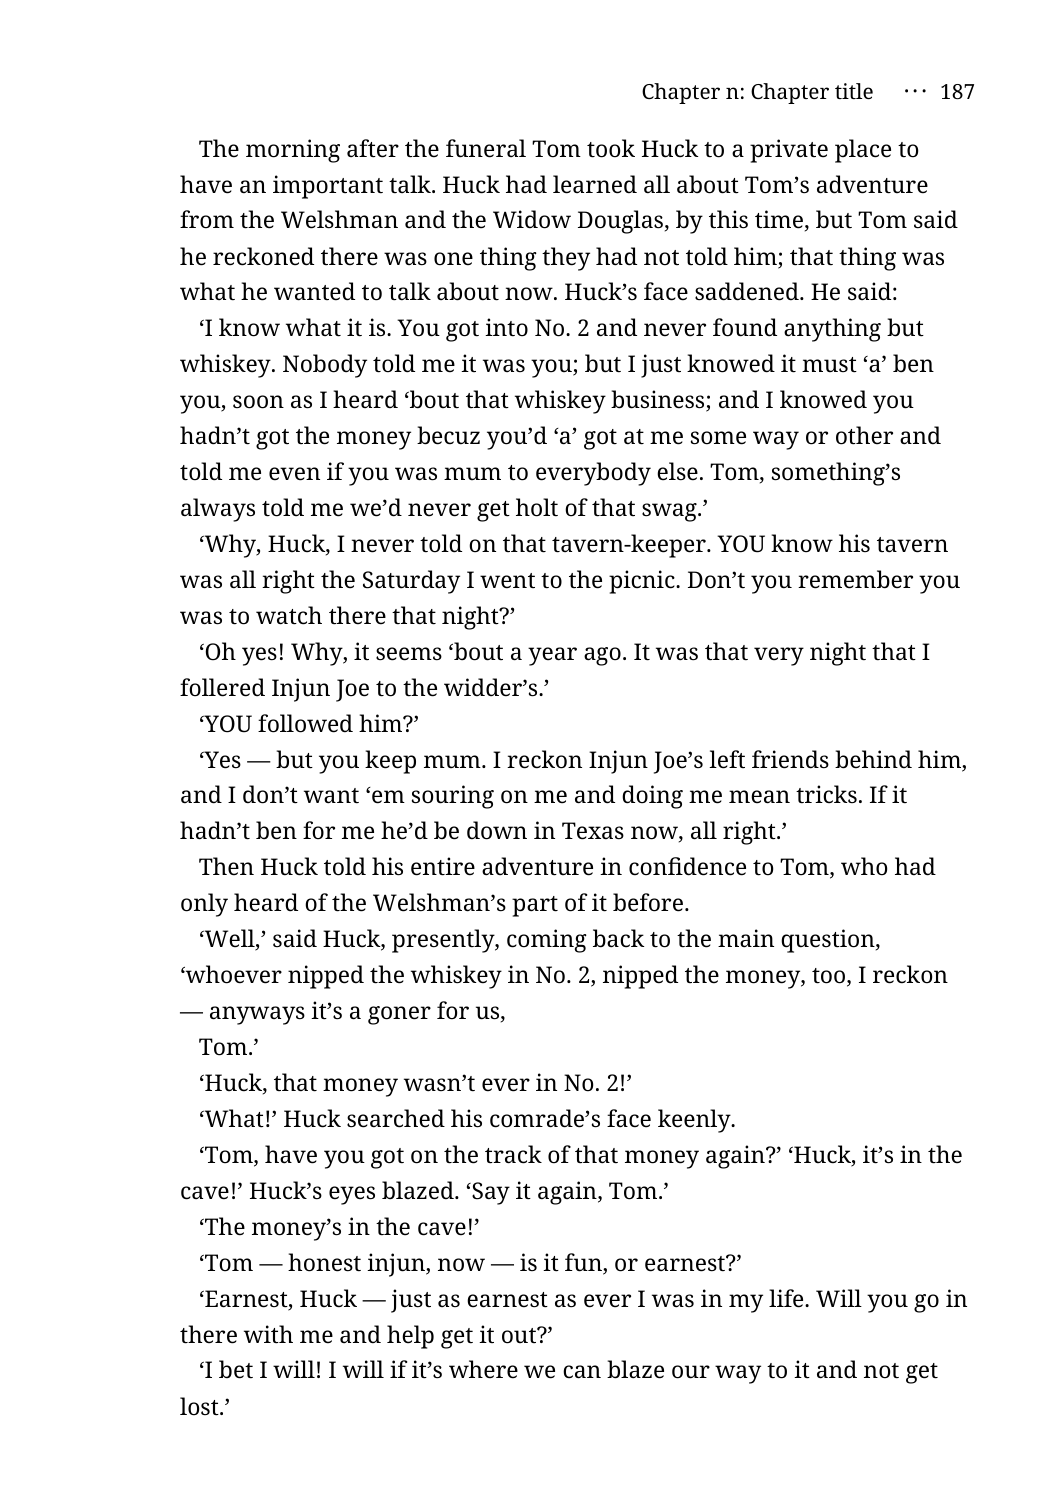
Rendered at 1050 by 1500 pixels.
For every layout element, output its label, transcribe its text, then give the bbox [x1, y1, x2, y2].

text ‘Earnest, Huck — just as earnest as ever I was in my life. Will you go in there with me and help get it out?’ [180, 1283, 975, 1350]
text ‘Tom — honest injun, now — is it fun, or earnest?’ [180, 1247, 975, 1278]
text ‘YOU followed him?’ [180, 708, 975, 739]
text ‘What!’ Huck searched his comrade’s face keenly. [180, 1103, 975, 1134]
text Then Huck told his entire adventure in confidence to Tom, who had only heard of the Welshman’s part of it before. [180, 851, 975, 918]
text ‘Oh yes! Why, it seems ‘bout a year ago. It was that very night that I follered Injun Joe to the widder’s.’ [180, 636, 975, 703]
text Tom.’ [180, 1031, 975, 1062]
text ‘Well,’ said Huck, presently, coming back to the main question, ‘whoever nipped the whiskey in No. 2, nipped the money, too, I reckon — anyways it’s a goner for us, [180, 923, 975, 1026]
text ‘I know what it is. You got into No. 2 and never found anything but whiskey. Nobody told me it was you; but I just knowed it must ‘a’ ben you, soon as I heard ‘bout that whiskey business; and I knowed you hadn’t got the money becuz you’d ‘a’ got at me some way or other and told me even if you was mum to everybody else. Tom, something’s always told me we’d never get holt of that swag.’ [180, 312, 975, 523]
text ‘Yes — but you keep mum. I reckon Injun Joe’s left friends behind him, and I don’t want ‘em souring on me and doing me mean tricks. If it hadn’t ben for me he’d be down in Texas now, all right.’ [180, 743, 975, 847]
text ‘The money’s in the cave!’ [180, 1211, 975, 1242]
text ‘Huck, that money wasn’t ever in No. 2!’ [180, 1067, 975, 1098]
text ‘I bet I will! I will if it’s where we can blaze our way to it and not get lost.’ [180, 1354, 975, 1422]
text The morning after the funeral Tom took Huck to a private place to have an important talk. Huck had learned all about Tom’s adventure from the Welshman and the Widow Douglas, by this time, but Tom said he reckoned there was one thing they had not told him; that thing was what he wanted to talk about now. Huck’s face saddened. He said: [180, 133, 975, 308]
text ‘Tom, have you got on the track of that money again?’ ‘Huck, it’s in the cave!’ Huck’s eyes blazed. ‘Say it again, Tom.’ [180, 1139, 975, 1206]
text ‘Why, Huck, I never told on that tavern-keeper. YOU know his tavern was all right the Saturday I went to the picnic. Don’t you remember you was to watch there that night?’ [180, 528, 975, 631]
